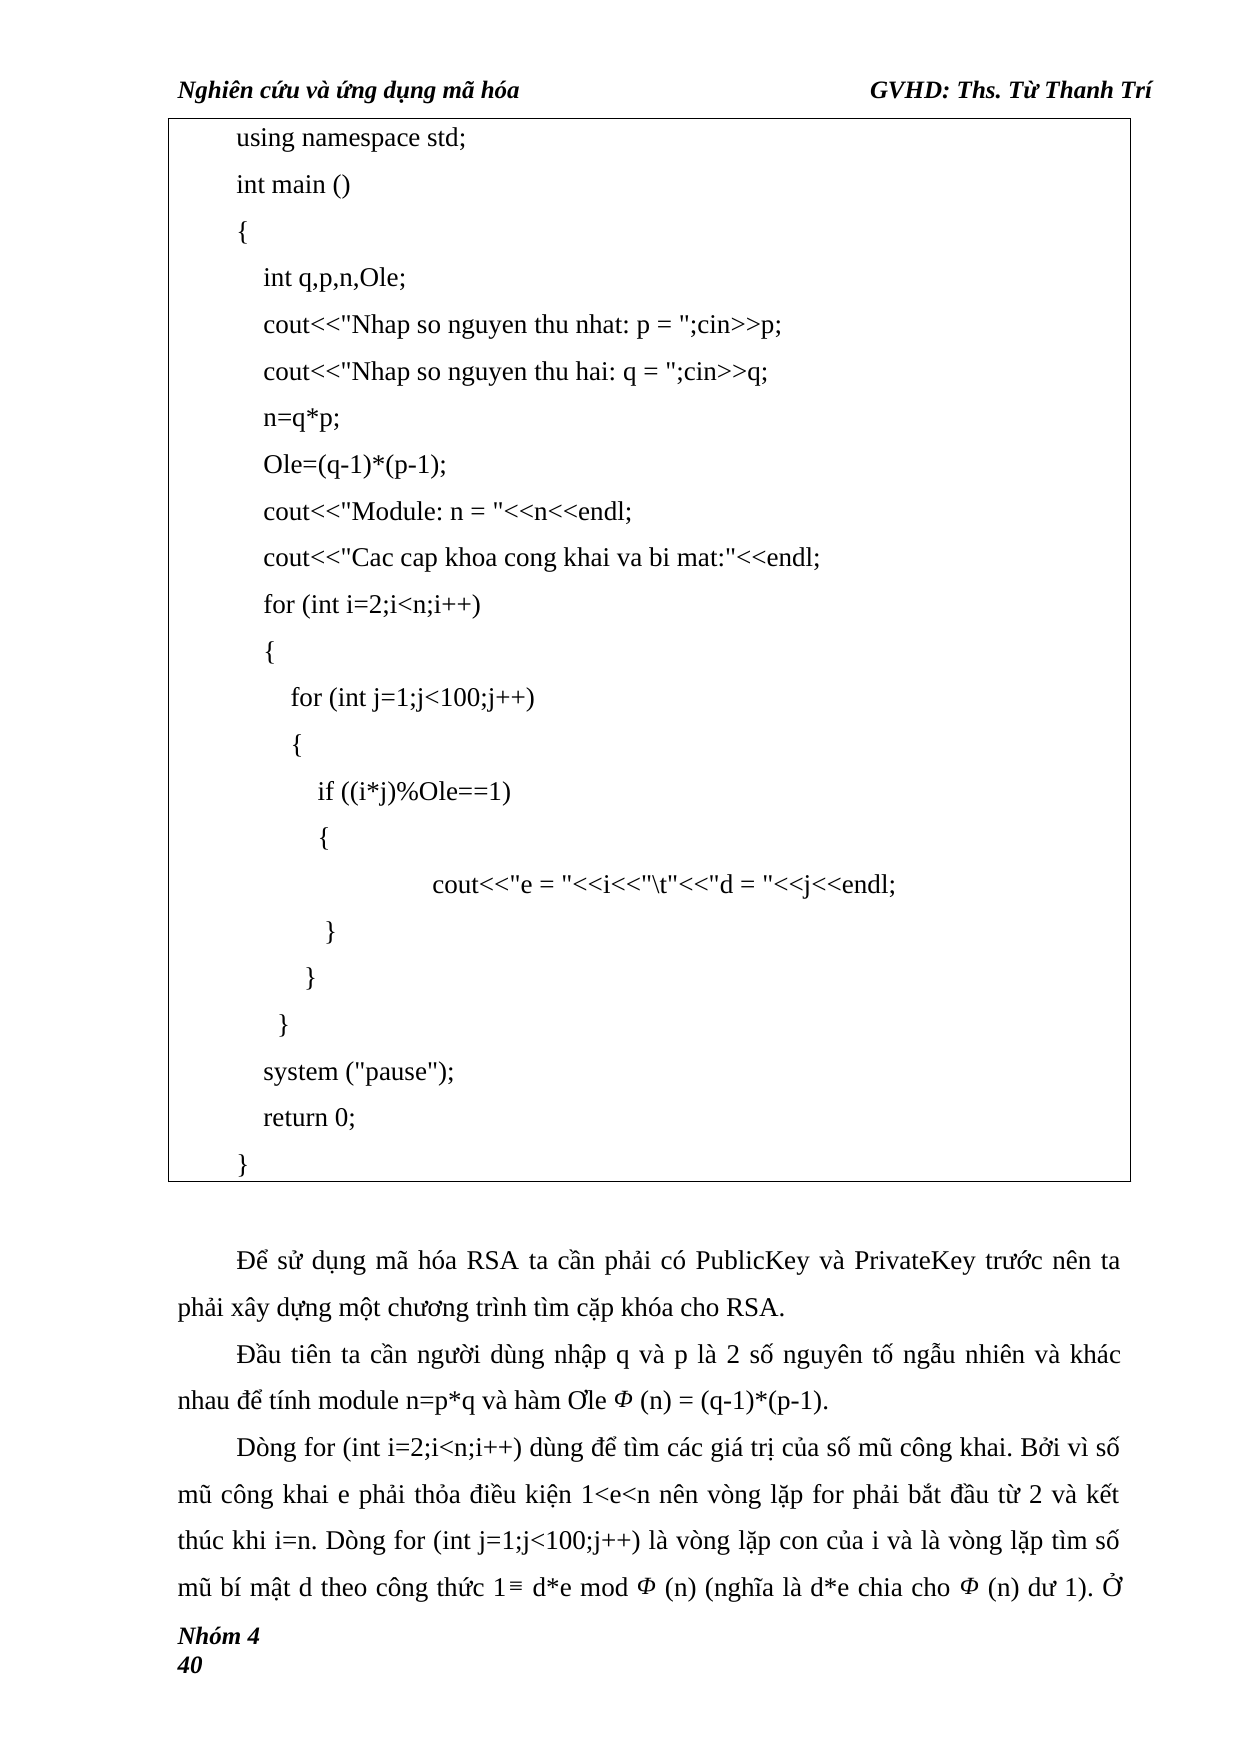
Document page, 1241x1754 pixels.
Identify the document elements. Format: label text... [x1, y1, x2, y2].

text for (int j=1;j<100;j++) [169, 678, 1130, 712]
text cout<<"Module: n = "<<n<<endl; [169, 491, 1130, 526]
text int q,p,n,Ole; [169, 258, 1130, 292]
text if ((i*j)%Ole==1) [169, 771, 1130, 806]
text cout<<"Nhap so nguyen thu nhat: p = ";cin>>p; [169, 305, 1130, 339]
text n=q*p; [169, 398, 1130, 432]
text } [169, 1005, 1130, 1039]
text int main () [169, 165, 1130, 199]
text using namespace std; [169, 119, 1130, 152]
text { [169, 631, 1130, 666]
text { [169, 818, 1130, 852]
text cout<<"Nhap so nguyen thu hai: q = ";cin>>q; [169, 351, 1130, 386]
text } [169, 958, 1130, 992]
text } [169, 1145, 1130, 1181]
text for (int i=2;i<n;i++) [169, 585, 1130, 619]
text cout<<"Cac cap khoa cong khai va bi mat:"<<endl; [169, 538, 1130, 572]
text Đầu tiên ta cần người dùng nhập q và p là 2 số nguyên tố ngẫu nhiên và khác nhau để tính module n=p*q và hàm Ơle (n) = (q-1)*(p-1). [177, 1338, 1122, 1416]
text Ole=(q-1)*(p-1); [169, 445, 1130, 479]
text return 0; [169, 1098, 1130, 1132]
text cout<<"e = "<<i<<"\t"<<"d = "<<j<<endl; [169, 865, 1130, 899]
text { [169, 211, 1130, 246]
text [177, 1431, 1122, 1602]
text system ("pause"); [169, 1051, 1130, 1086]
text { [169, 725, 1130, 759]
text } [169, 911, 1130, 946]
text Để sử dụng mã hóa RSA ta cần phải có PublicKey và PrivateKey trước nên ta phải xây dựng một chương trình tìm cặp khóa cho RSA. [177, 1244, 1122, 1322]
